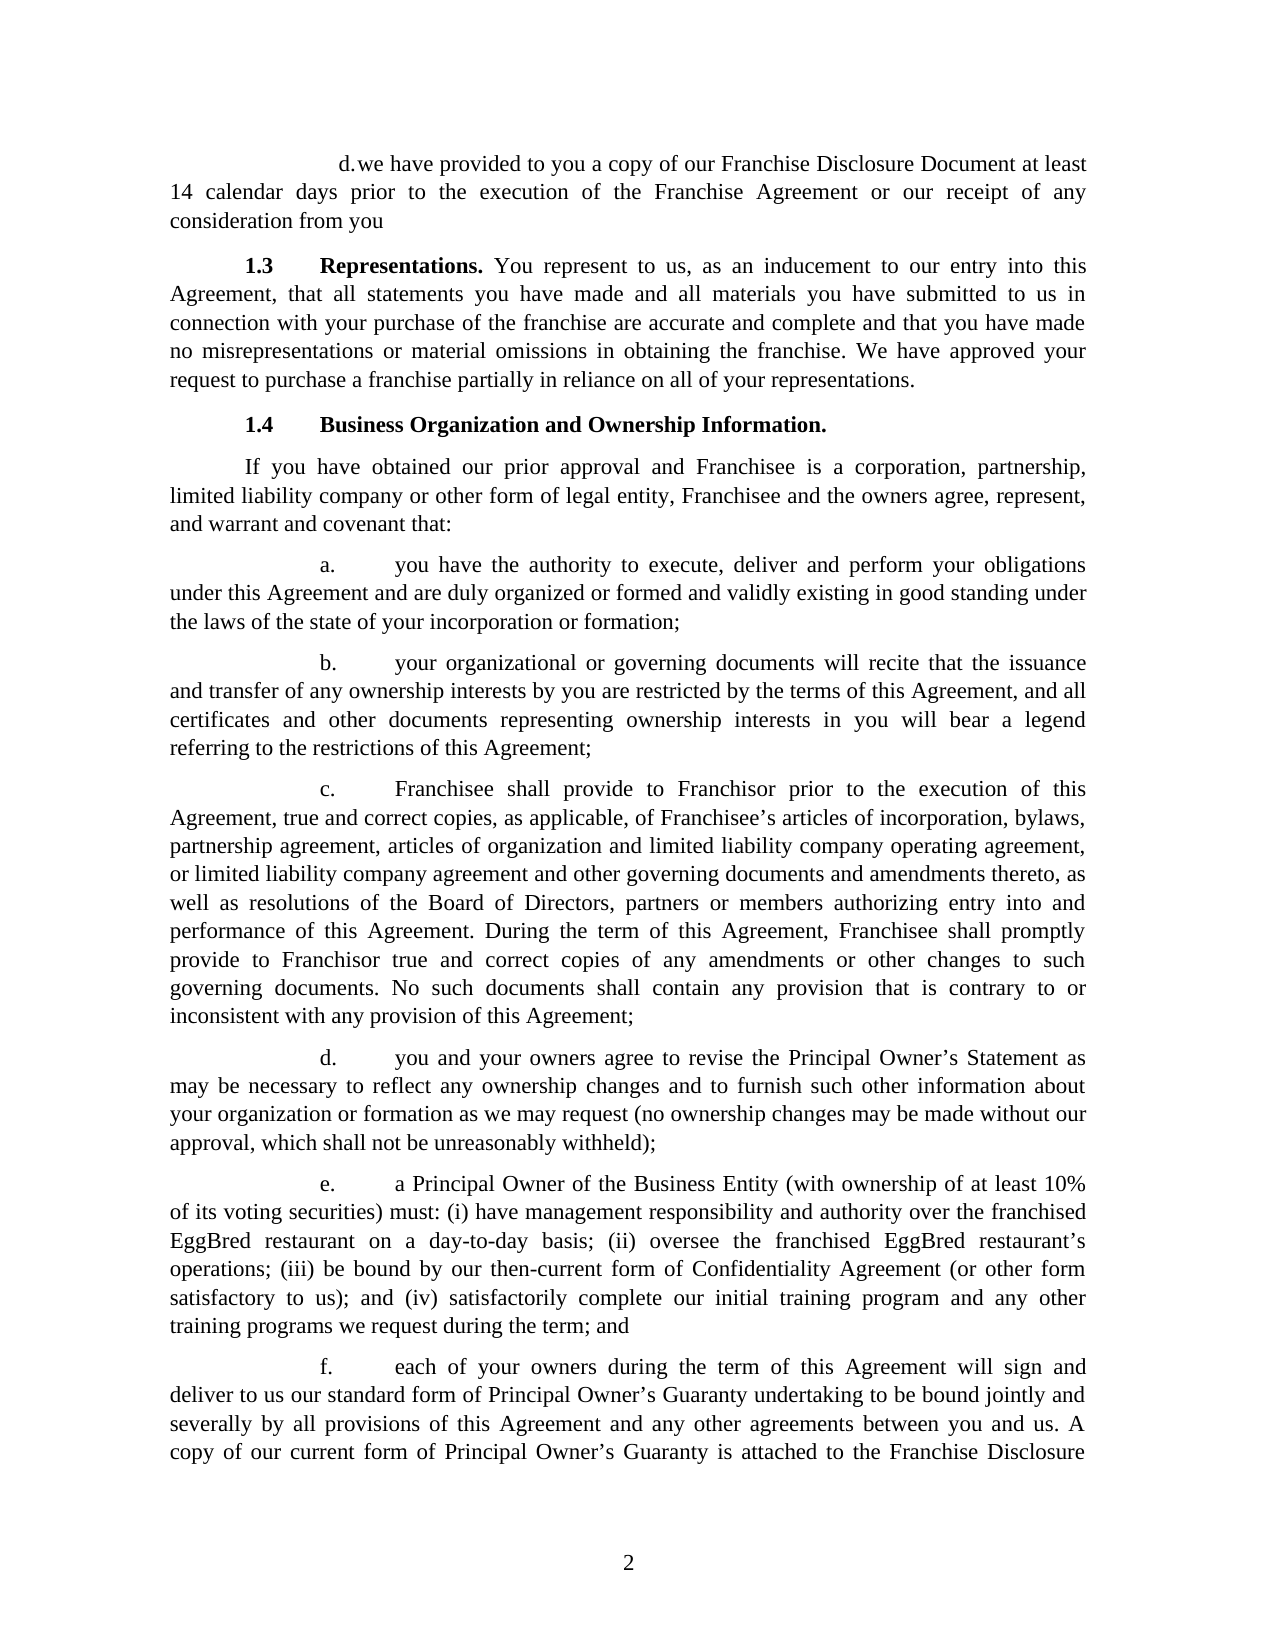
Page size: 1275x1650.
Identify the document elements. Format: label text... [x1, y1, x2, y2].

text If you have obtained our prior approval and Franchisee is a corporation, partnership, limited liability company or other form of legal entity, Franchisee and the owners agree, represent, and warrant and covenant that: [169, 453, 1087, 536]
subtitle d. we have provided to you a copy of our Franchise Disclosure Document at least 14 calendar days prior to the execution of the Franchise Agreement or our receipt of any consideration from you [169, 150, 1087, 233]
text a. you have the authority to execute, deliver and perform your obligations under this Agreement and are duly organized or formed and validly existing in good standing under the laws of the state of your incorporation or formation; [169, 551, 1087, 634]
text e. a Principal Owner of the Business Entity (with ownership of at least 10% of its voting securities) must: (i) have management responsibility and authority over the franchised EggBred restaurant on a day-to-day basis; (ii) oversee the franchised EggBred restaurant’s operations; (iii) be bound by our then-current form of Confidentiality Agreement (or other form satisfactory to us); and (iv) satisfactorily complete our initial training program and any other training programs we request during the term; and [169, 1170, 1087, 1338]
text b. your organizational or governing documents will recite that the issuance and transfer of any ownership interests by you are restricted by the terms of this Agreement, and all certificates and other documents representing ownership interests in you will bear a legend referring to the restrictions of this Agreement; [169, 649, 1087, 761]
text d. you and your owners agree to revise the Principal Owner’s Statement as may be necessary to reflect any ownership changes and to furnish such other information about your organization or formation as we may request (no ownership changes may be made without our approval, which shall not be unreasonably withheld); [169, 1043, 1087, 1155]
subtitle 1.3 Representations. You represent to us, as an inducement to our entry into this Agreement, that all statements you have made and all materials you have submitted to us in connection with your purchase of the franchise are accurate and complete and that you have made no misrepresentations or material omissions in obtaining the franchise. We have approved your request to purchase a franchise partially in reliance on all of your representations. [169, 252, 1087, 392]
subtitle 1.4 Business Organization and Ownership Information. [169, 411, 1087, 437]
text c. Franchisee shall provide to Franchisor prior to the execution of this Agreement, true and correct copies, as applicable, of Franchisee’s articles of incorporation, bylaws, partnership agreement, articles of organization and limited liability company operating agreement, or limited liability company agreement and other governing documents and amendments thereto, as well as resolutions of the Board of Directors, partners or members authorizing entry into and performance of this Agreement. During the term of this Agreement, Franchisee shall promptly provide to Franchisor true and correct copies of any amendments or other changes to such governing documents. No such documents shall contain any provision that is contrary to or inconsistent with any provision of this Agreement; [169, 775, 1087, 1029]
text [169, 1353, 1087, 1464]
